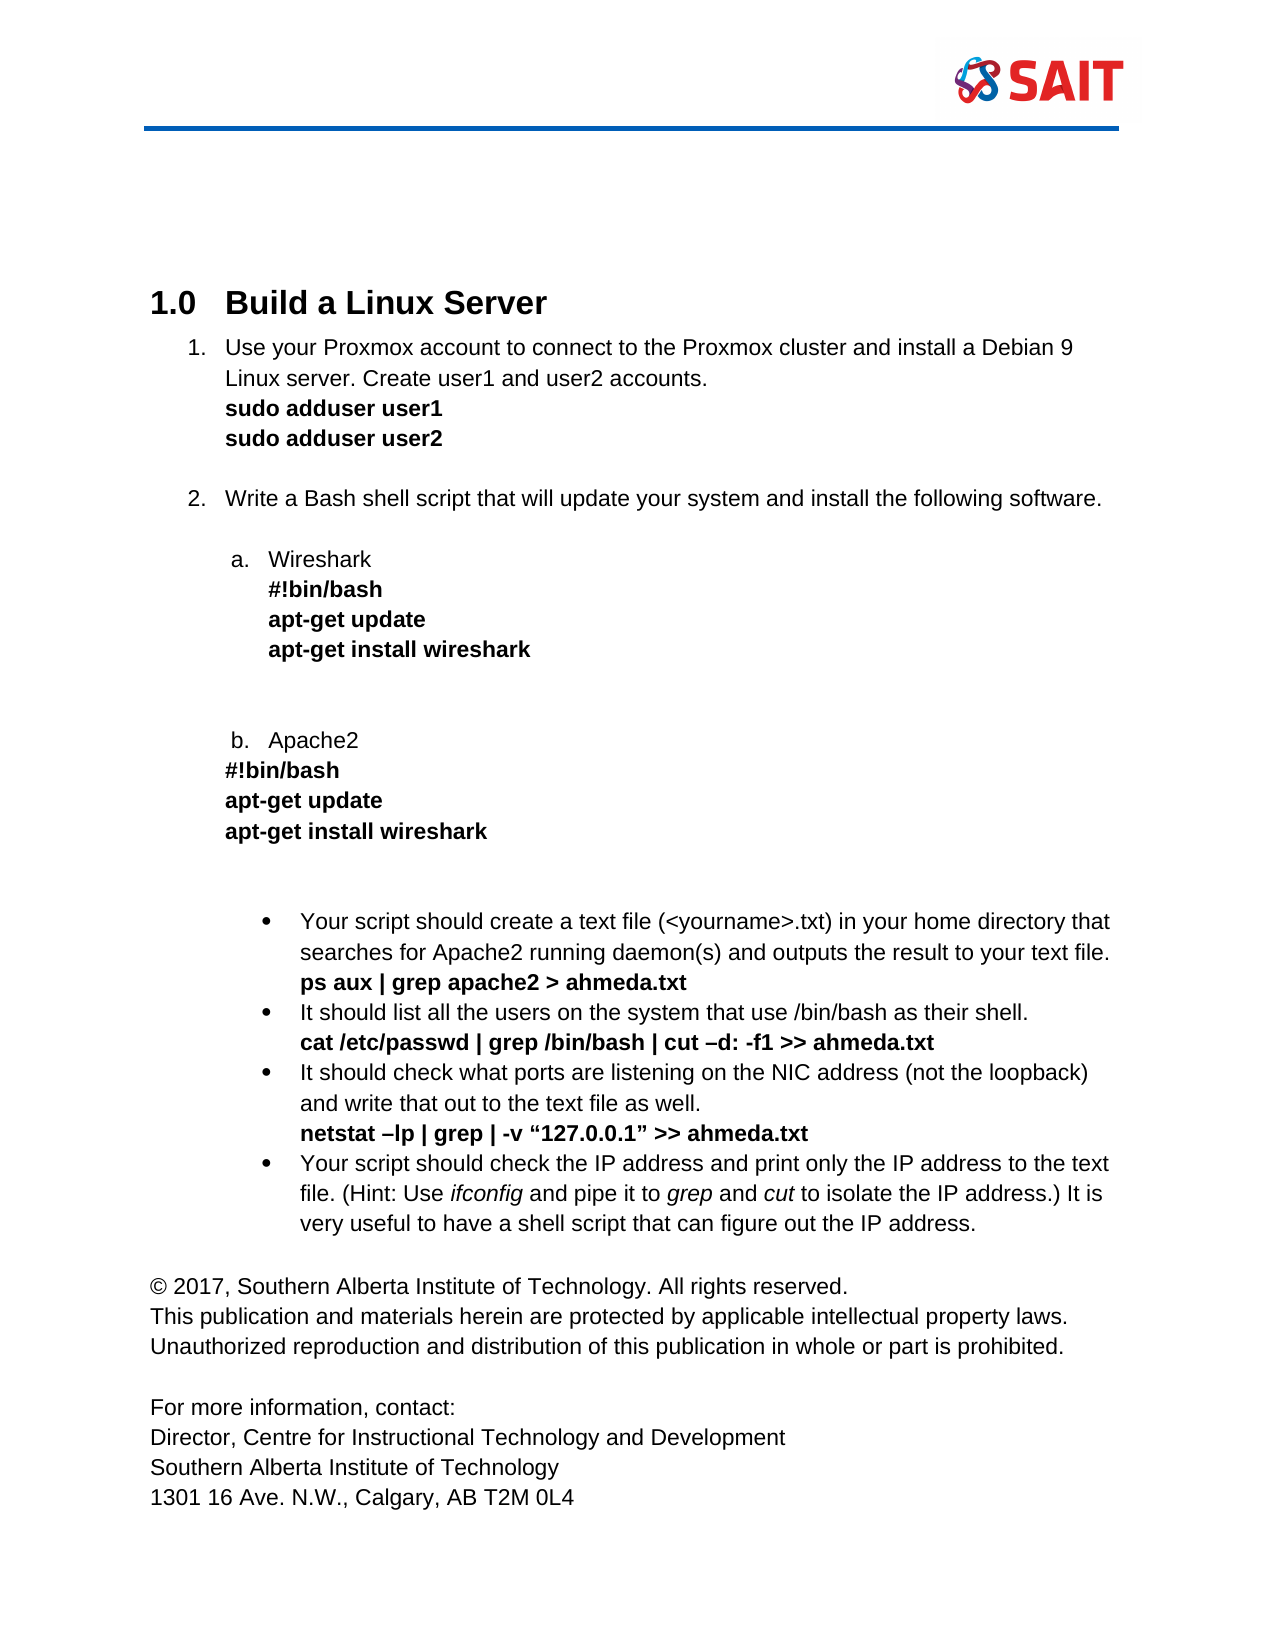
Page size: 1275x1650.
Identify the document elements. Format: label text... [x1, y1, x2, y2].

list apt-get install wireshark [268, 636, 1125, 663]
subtitle 1.0 Build a Linux Server [150, 283, 1125, 322]
list Use your Proxmox account to connect to the Proxmox cluster and install a Debian 9 Linux server. Create user1 and user2 accounts. sudo adduser user1 [187, 334, 1125, 421]
list Your script should create a text file (<yourname>.txt) in your home directory that searches for Apache2 running daemon(s) and outputs the result to your text file. ps aux | grep apache2 > ahmeda.txt [262, 908, 1125, 995]
list apt-get update [268, 606, 1125, 633]
text apt-get update [187, 787, 1125, 814]
list sudo adduser user2 [225, 425, 1125, 451]
text #!bin/bash [187, 757, 1125, 784]
picture [935, 37, 1143, 123]
list #!bin/bash [268, 576, 1125, 602]
list It should list all the users on the system that use /bin/bash as their shell. cat /etc/passwd | grep /bin/bash | cut –d: -f1 >> ahmeda.txt [262, 999, 1125, 1056]
list Apache2 [231, 727, 1125, 753]
list Write a Bash shell script that will update your system and install the following software. [187, 485, 1125, 542]
list Wireshark [231, 546, 1125, 572]
list It should check what ports are listening on the NIC address (not the loopback) and write that out to the text file as well. netstat –lp | grep | -v “127.0.0.1” >> ahmeda.txt [262, 1059, 1125, 1146]
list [262, 1150, 1125, 1237]
text apt-get install wireshark [187, 818, 1125, 844]
